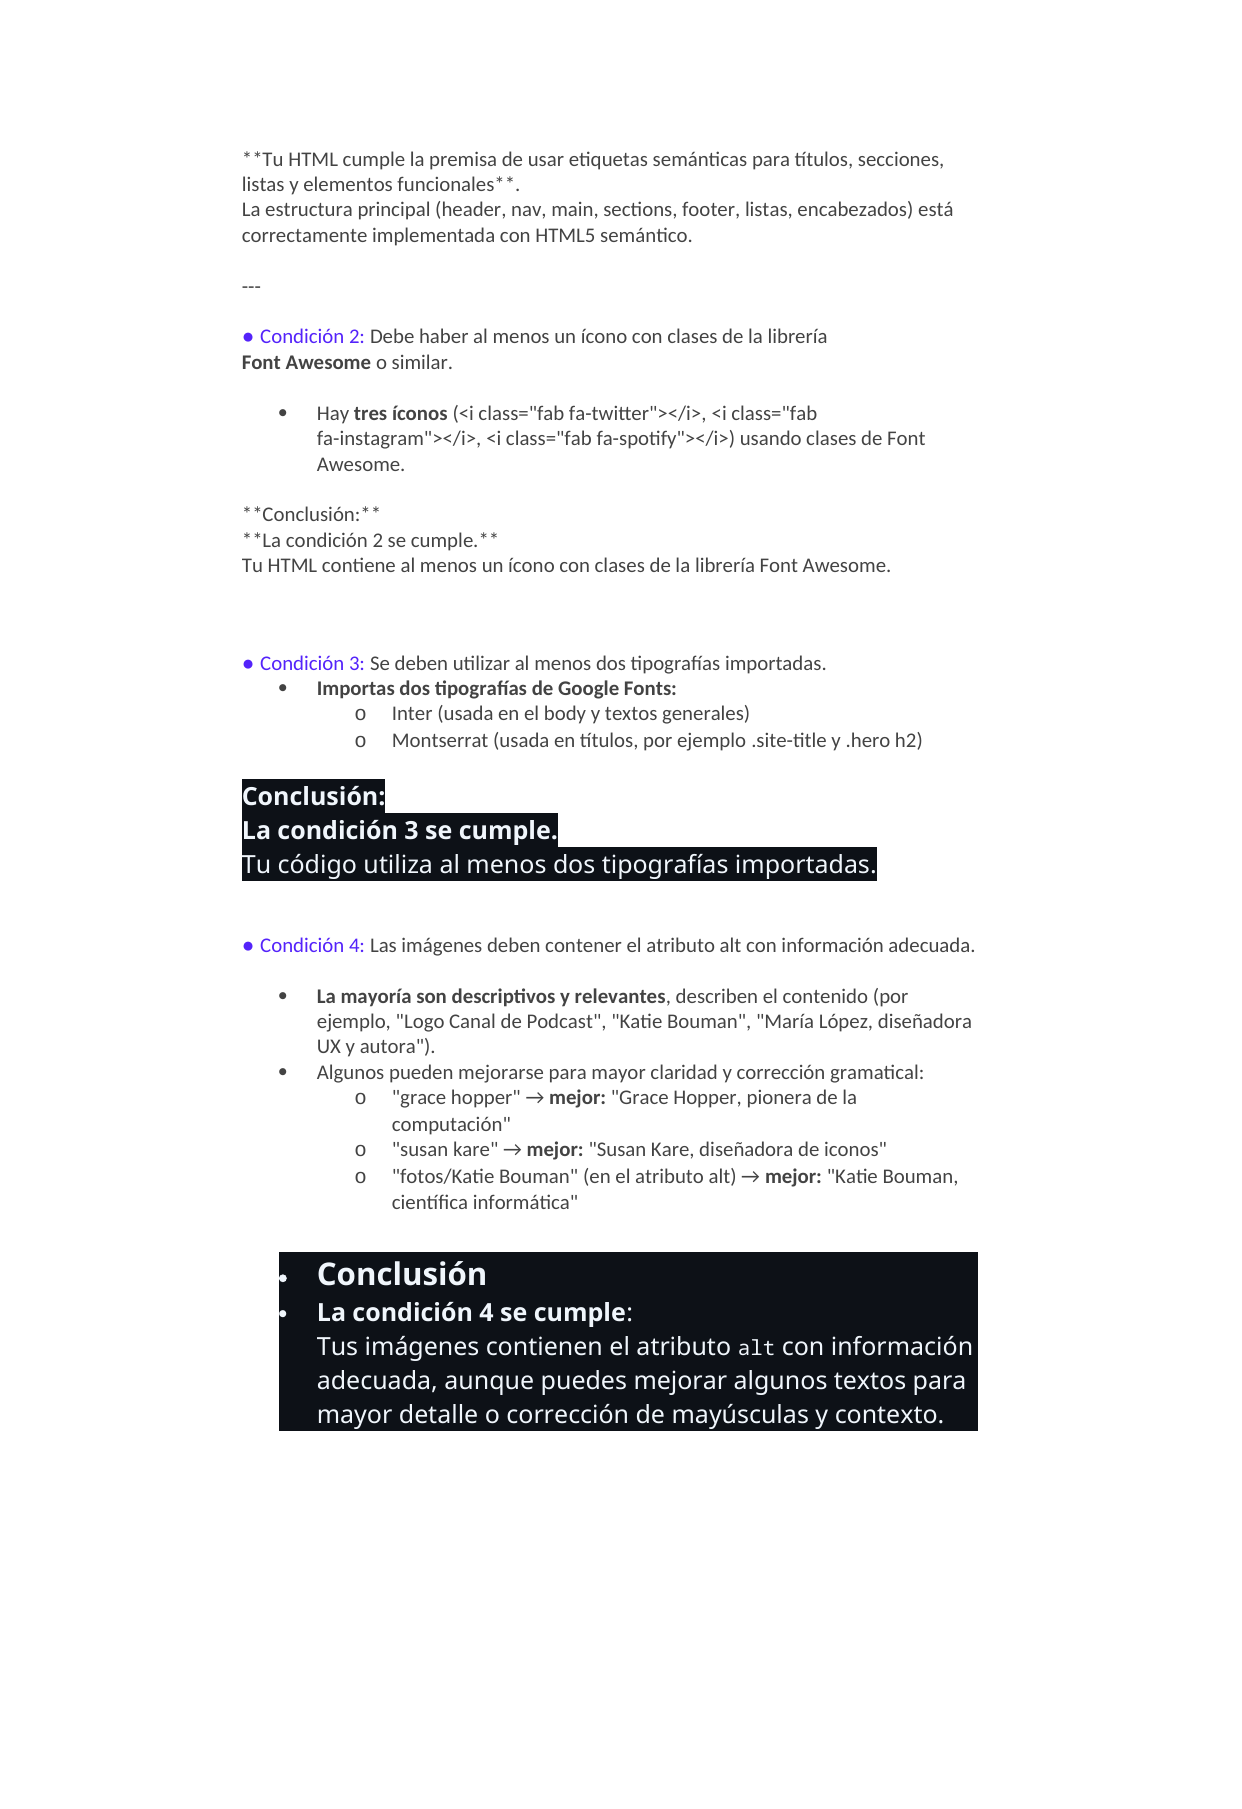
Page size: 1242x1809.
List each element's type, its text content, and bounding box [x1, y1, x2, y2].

list "grace hopper" → mejor: "Grace Hopper, pionera de la computación" [354, 1084, 978, 1136]
text **Tu HTML cumple la premisa de usar etiquetas semánticas para títulos, secciones, listas y elementos funcionales**. [242, 146, 978, 197]
text La estructura principal (header, nav, main, sections, footer, listas, encabezados) está correctamente implementada con HTML5 semántico. [242, 197, 978, 247]
text **Conclusión:** [242, 502, 978, 527]
list Conclusión [279, 1252, 978, 1295]
list "susan kare" → mejor: "Susan Kare, diseñadora de iconos" [354, 1136, 978, 1163]
list "fotos/Katie Bouman" (en el atributo alt) → mejor: "Katie Bouman, científica informática" [354, 1163, 978, 1215]
list Algunos pueden mejorarse para mayor claridad y corrección gramatical: [279, 1059, 978, 1084]
text ● Condición 2: Debe haber al menos un ícono con clases de la librería [242, 324, 978, 349]
list La condición 4 se cumple: Tus imágenes contienen el atributo alt con información adecuada, aunque puedes mejorar algunos textos para mayor detalle o corrección de mayúsculas y contexto. [279, 1295, 978, 1431]
text Conclusión: La condición 3 se cumple. Tu código utiliza al menos dos tipografías importadas. [385, 779, 978, 881]
text --- [242, 273, 978, 298]
list Importas dos tipografías de Google Fonts: [279, 675, 978, 701]
text ● Condición 4: Las imágenes deben contener el atributo alt con información adecuada. [242, 932, 978, 957]
list La mayoría son descriptivos y relevantes, describen el contenido (por ejemplo, "Logo Canal de Podcast", "Katie Bouman", "María López, diseñadora UX y autora"). [279, 983, 978, 1059]
text Tu HTML contiene al menos un ícono con clases de la librería Font Awesome. [242, 552, 978, 578]
list Inter (usada en el body y textos generales) [354, 701, 978, 727]
list Montserrat (usada en títulos, por ejemplo .site-title y .hero h2) [354, 727, 978, 753]
text Font Awesome o similar. [242, 349, 978, 374]
text ● Condición 3: Se deben utilizar al menos dos tipografías importadas. [242, 650, 978, 675]
list Hay tres íconos (<i class="fab fa-twitter"></i>, <i class="fab fa-instagram"></i>, <i class="fab fa-spotify"></i>) usando clases de Font Awesome. [279, 400, 978, 476]
text **La condición 2 se cumple.** [242, 527, 978, 552]
